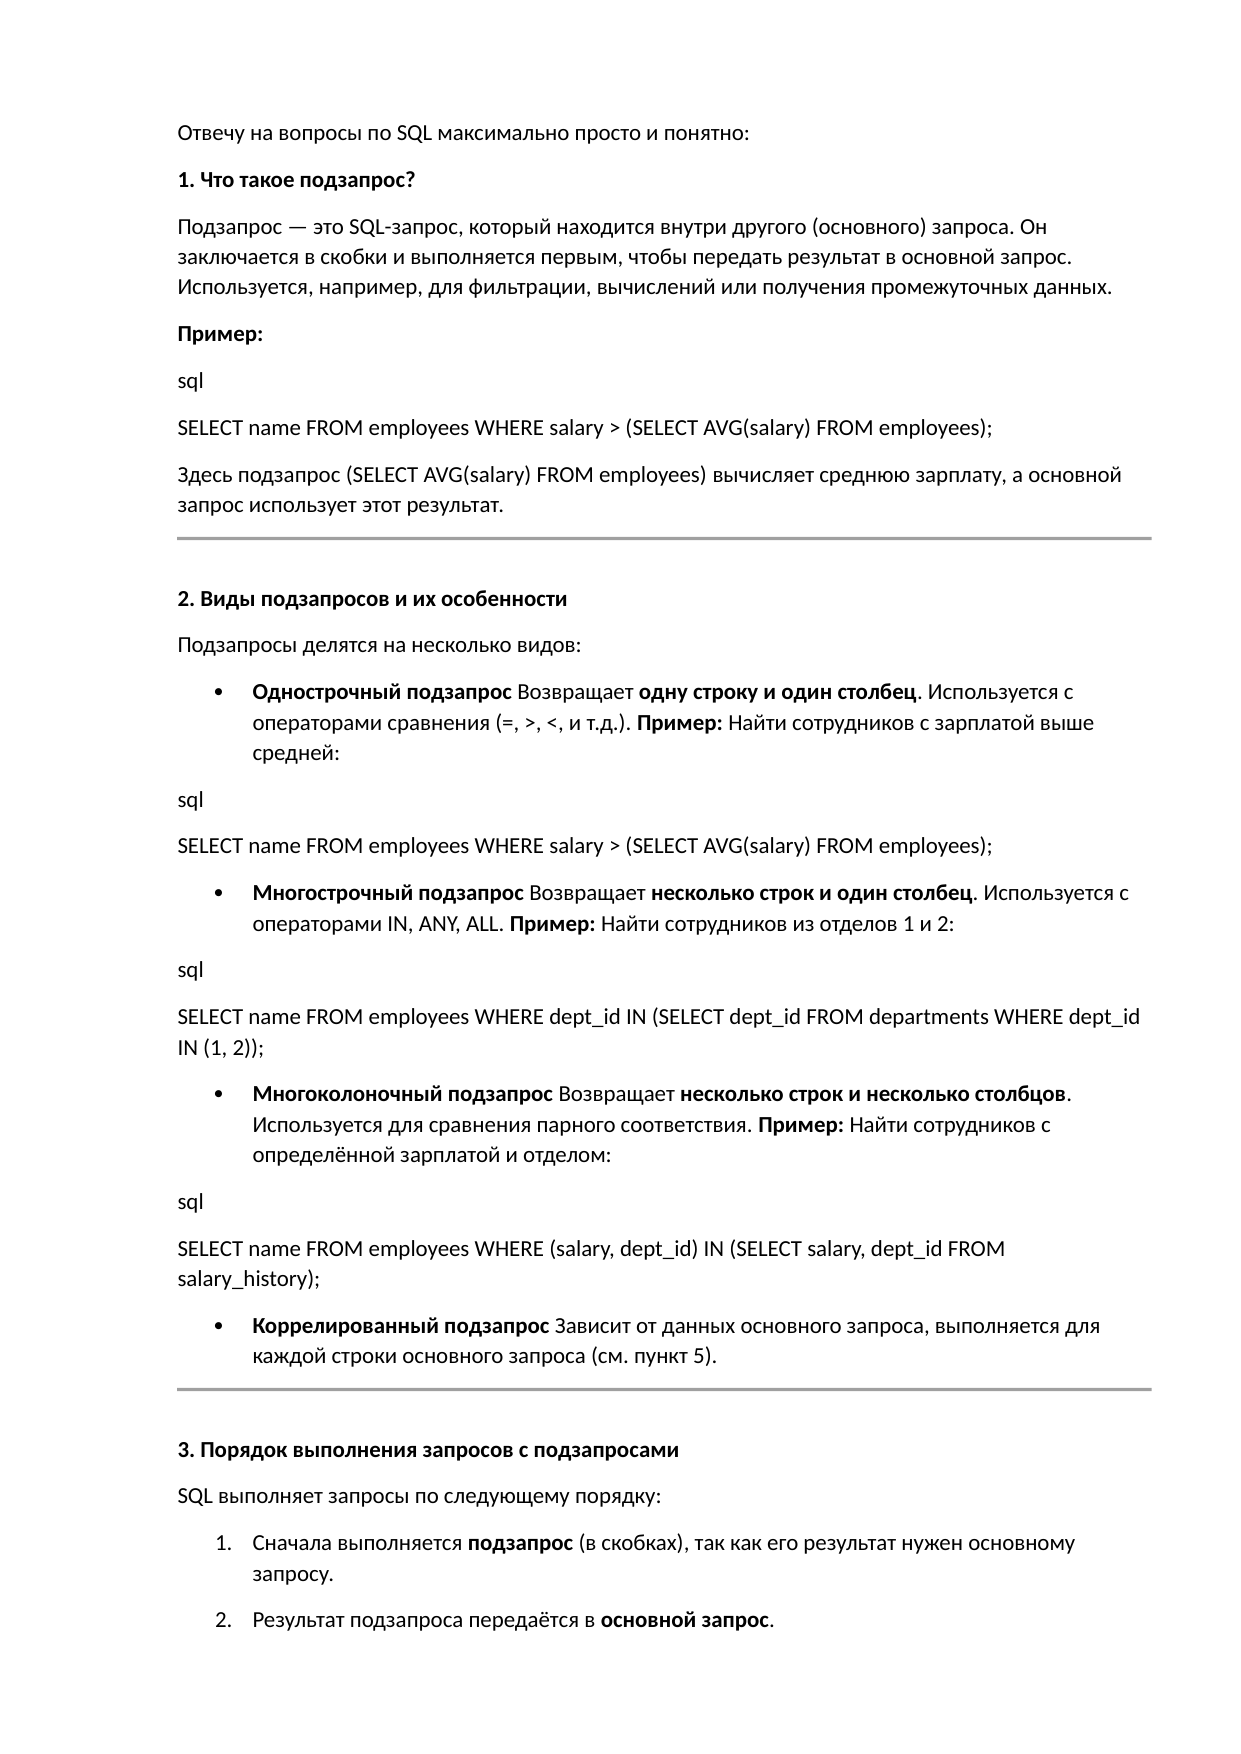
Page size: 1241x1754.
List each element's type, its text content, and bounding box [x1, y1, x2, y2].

list Коррелированный подзапрос Зависит от данных основного запроса, выполняется для каждой строки основного запроса (см. пункт 5). [215, 1311, 1152, 1369]
list Многострочный подзапрос Возвращает несколько строк и один столбец. Используется с операторами IN, ANY, ALL. Пример: Найти сотрудников из отделов 1 и 2: [215, 878, 1152, 937]
text Здесь подзапрос (SELECT AVG(salary) FROM employees) вычисляет среднюю зарплату, а основной запрос использует этот результат. [177, 460, 1152, 518]
text 3. Порядок выполнения запросов с подзапросами [177, 1435, 1152, 1463]
text Подзапрос — это SQL-запрос, который находится внутри другого (основного) запроса. Он заключается в скобки и выполняется первым, чтобы передать результат в основной запрос. Используется, например, для фильтрации, вычислений или получения промежуточных данных. [177, 212, 1152, 300]
list Результат подзапроса передаётся в основной запрос. [215, 1606, 1152, 1634]
text 2. Виды подзапросов и их особенности [177, 584, 1152, 612]
list Сначала выполняется подзапрос (в скобках), так как его результат нужен основному запросу. [215, 1528, 1152, 1587]
text sql [177, 785, 1152, 813]
text SELECT name FROM employees WHERE dept_id IN (SELECT dept_id FROM departments WHERE dept_id IN (1, 2)); [177, 1002, 1152, 1061]
text SQL выполняет запросы по следующему порядку: [177, 1482, 1152, 1510]
text sql [177, 956, 1152, 984]
text SELECT name FROM employees WHERE salary > (SELECT AVG(salary) FROM employees); [177, 832, 1152, 860]
text Подзапросы делятся на несколько видов: [177, 631, 1152, 659]
list Однострочный подзапрос Возвращает одну строку и один столбец. Используется с операторами сравнения (=, >, <, и т.д.). Пример: Найти сотрудников с зарплатой выше средней: [215, 677, 1152, 766]
text Пример: [177, 319, 1152, 347]
text Отвечу на вопросы по SQL максимально просто и понятно: [177, 118, 1152, 146]
text SELECT name FROM employees WHERE salary > (SELECT AVG(salary) FROM employees); [177, 413, 1152, 441]
text 1. Что такое подзапрос? [177, 165, 1152, 193]
text SELECT name FROM employees WHERE (salary, dept_id) IN (SELECT salary, dept_id FROM salary_history); [177, 1234, 1152, 1292]
text sql [177, 366, 1152, 394]
list Многоколоночный подзапрос Возвращает несколько строк и несколько столбцов. Используется для сравнения парного соответствия. Пример: Найти сотрудников с определённой зарплатой и отделом: [215, 1079, 1152, 1168]
text sql [177, 1187, 1152, 1215]
